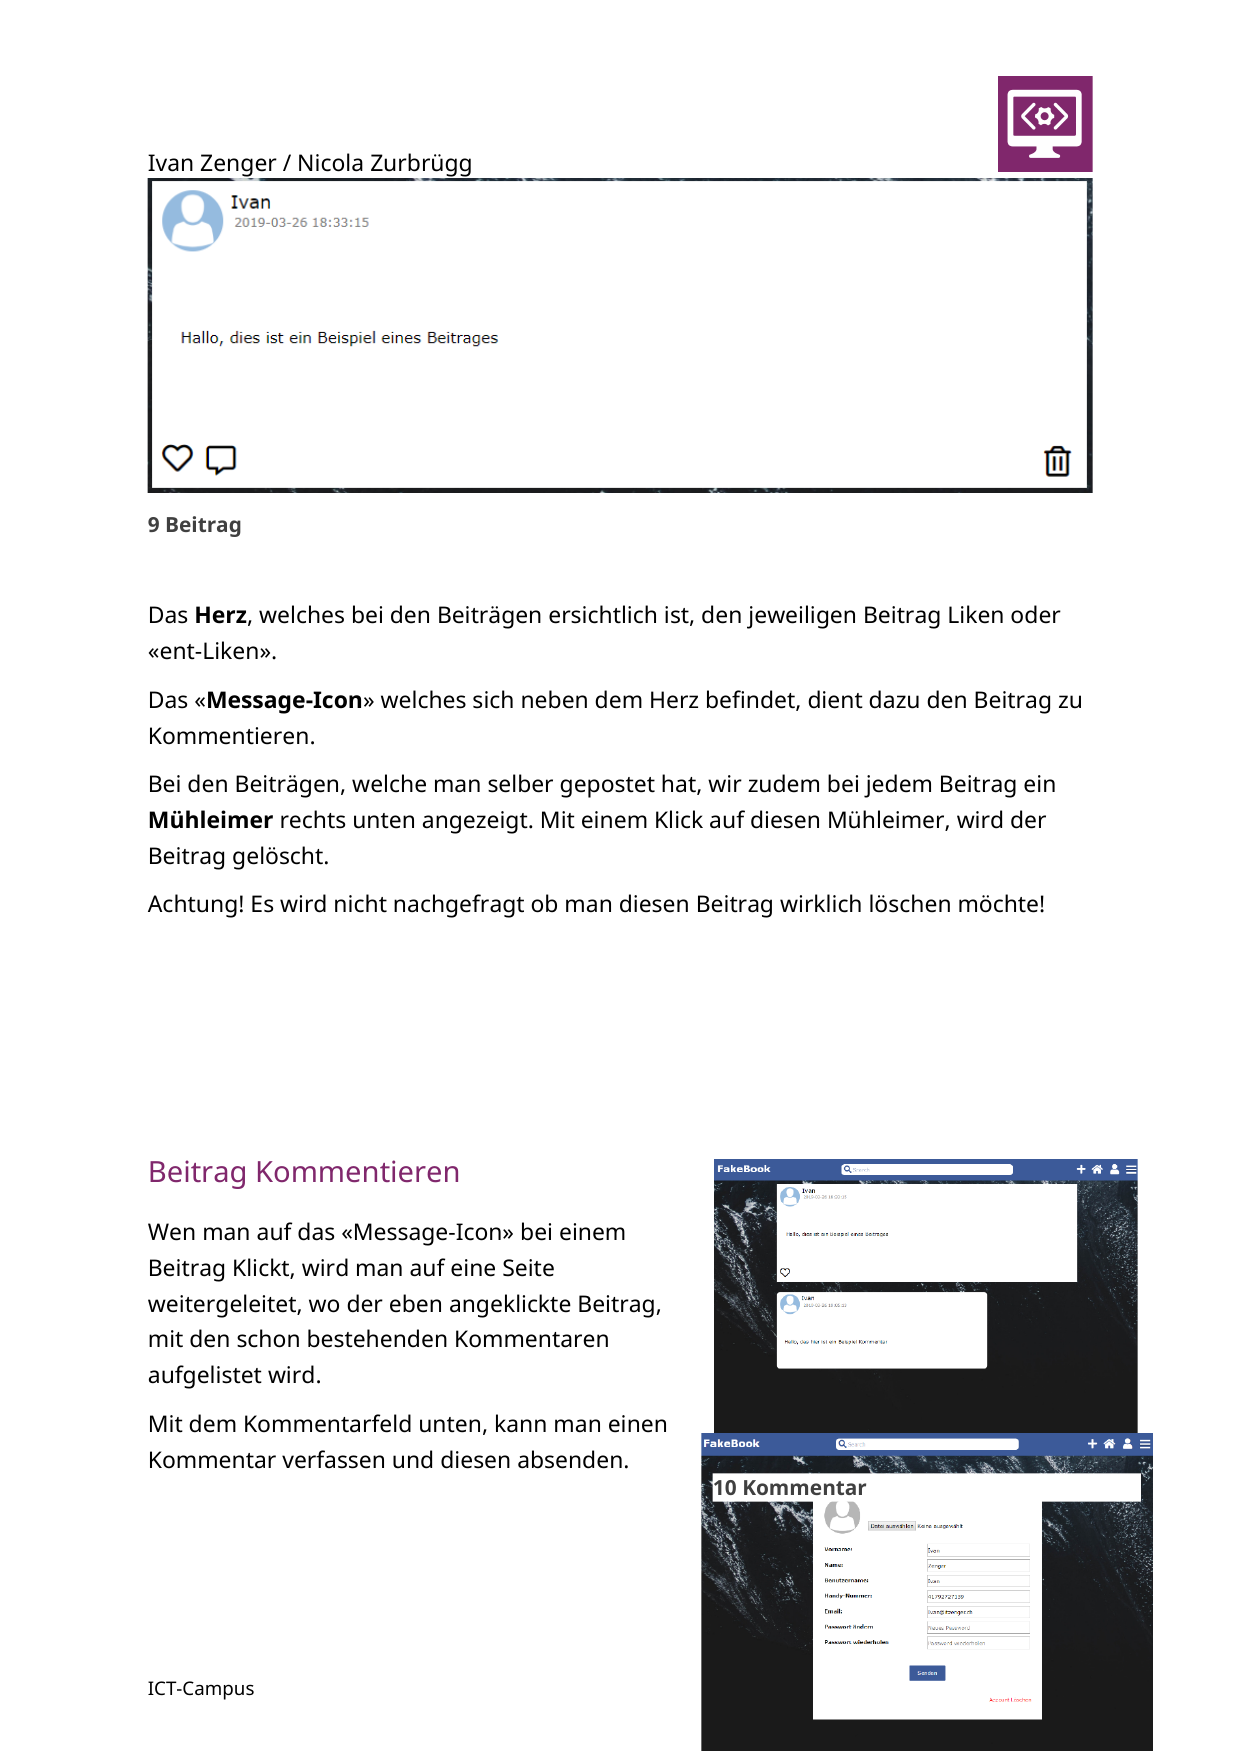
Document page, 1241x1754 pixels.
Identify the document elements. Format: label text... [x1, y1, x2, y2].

subtitle Beitrag Kommentieren [148, 1151, 1093, 1191]
picture [699, 1159, 1153, 1750]
text 9 Beitrag [148, 510, 1093, 538]
text Das Herz, welches bei den Beiträgen ersichtlich ist, den jeweiligen Beitrag Liken oder «ent-Liken». [148, 599, 1093, 666]
text Bei den Beiträgen, welche man selber gepostet hat, wir zudem bei jedem Beitrag ein Mühleimer rechts unten angezeigt. Mit einem Klick auf diesen Mühleimer, wird der Beitrag gelöscht. [148, 768, 1093, 871]
text Mit dem Kommentarfeld unten, kann man einen Kommentar verfassen und diesen absenden. [148, 1408, 712, 1475]
text Das «Message-Icon» welches sich neben dem Herz befindet, dient dazu den Beitrag zu Kommentieren. [148, 684, 1093, 751]
text Achtung! Es wird nicht nachgefragt ob man diesen Beitrag wirklich löschen möchte! [148, 888, 1093, 919]
picture [998, 76, 1093, 172]
picture [147, 178, 1093, 493]
text Wen man auf das «Message-Icon» bei einem Beitrag Klickt, wird man auf eine Seite weitergeleitet, wo der eben angeklickte Beitrag, mit den schon bestehenden Kommentaren aufgelistet wird. [148, 1216, 712, 1391]
